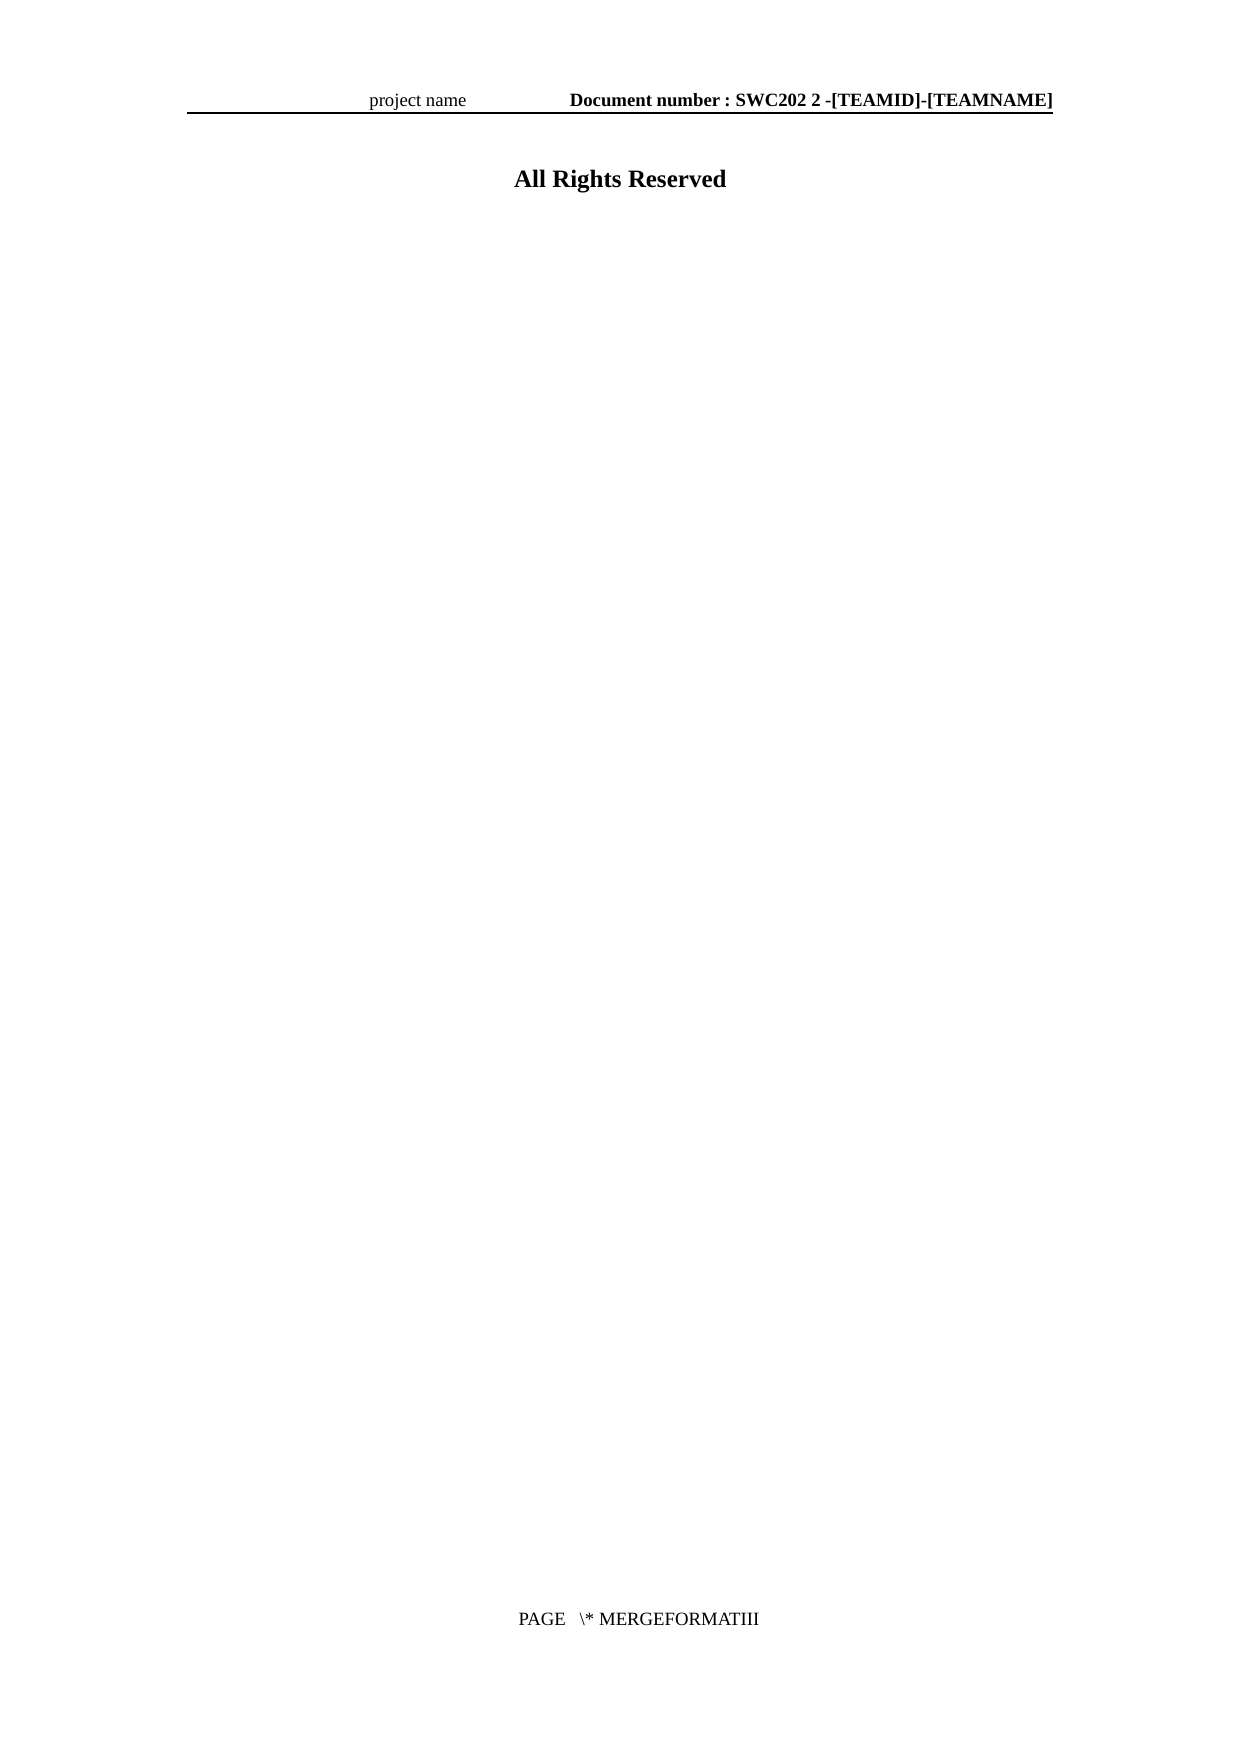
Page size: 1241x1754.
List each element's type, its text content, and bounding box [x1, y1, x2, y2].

text All Rights Reserved [187, 162, 1053, 194]
